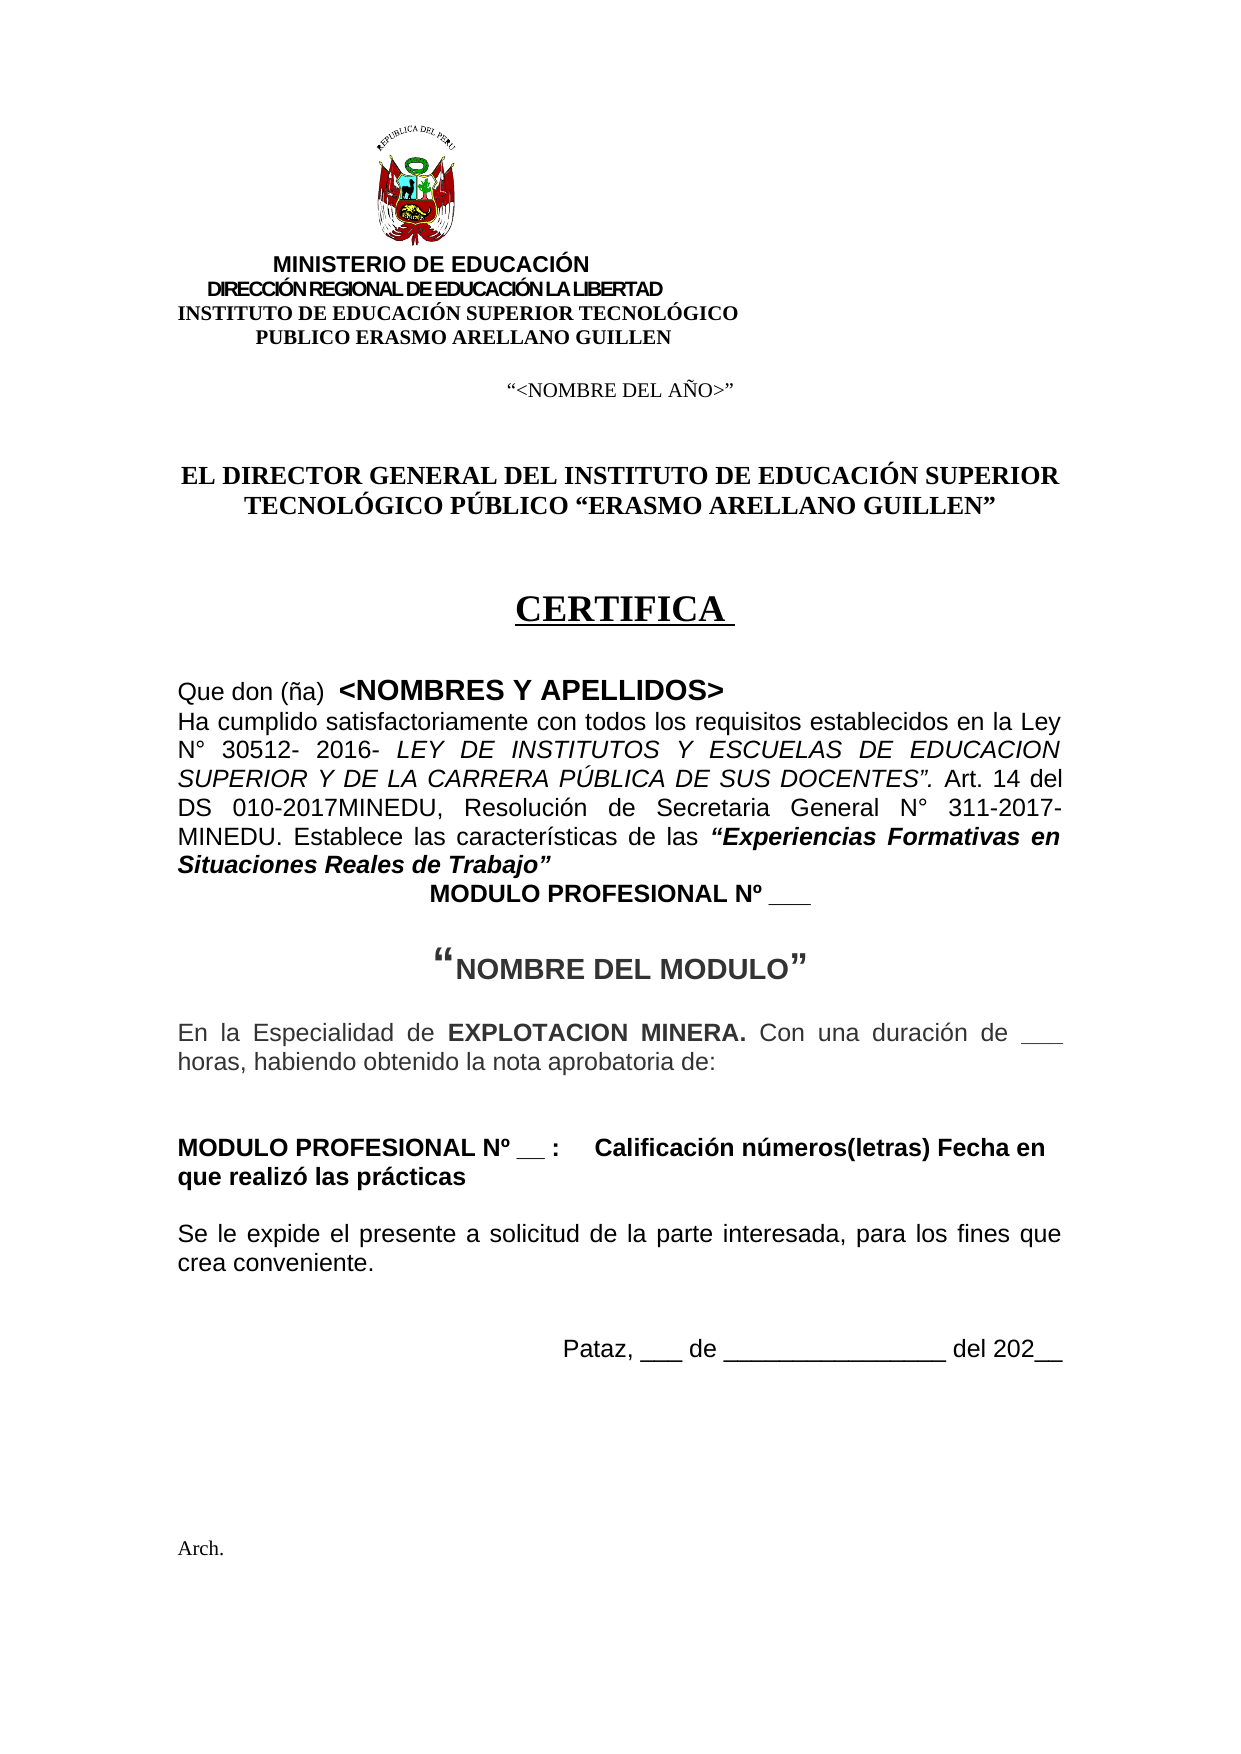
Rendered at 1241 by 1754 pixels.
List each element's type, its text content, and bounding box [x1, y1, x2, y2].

text MODULO PROFESIONAL Nº __ : Calificación números(letras) Fecha en que realizó las prácticas [177, 1133, 1063, 1191]
text CERTIFICA [177, 587, 1063, 630]
text MINISTERIO DE EDUCACIÓN [177, 251, 1063, 277]
subtitle PUBLICO ERASMO ARELLANO GUILLEN [177, 325, 1063, 349]
subtitle INSTITUTO DE EDUCACIÓN SUPERIOR TECNOLÓGICO [177, 301, 1063, 325]
subtitle DIRECCIÓN REGIONAL DE EDUCACIÓN [177, 277, 1063, 301]
text “<NOMBRE DEL AÑO>” [177, 378, 1063, 402]
text MODULO PROFESIONAL Nº ___ [177, 879, 1063, 908]
text EL DIRECTOR GENERAL DEL INSTITUTO DE EDUCACIÓN SUPERIOR TECNOLÓGICO PÚBLICO “ERASMO ARELLANO GUILLEN” [177, 460, 1063, 520]
text “NOMBRE DEL MODULO” [177, 937, 1063, 989]
text En la Especialidad de EXPLOTACION MINERA. Con una duración de ___ horas, habiendo obtenido la nota aprobatoria de: [177, 1018, 1063, 1076]
text Se le expide el presente a solicitud de la parte interesada, para los fines que crea conveniente. [177, 1219, 1063, 1277]
text Arch. [177, 1536, 1063, 1559]
text Ha cumplido satisfactoriamente con todos los requisitos establecidos en la Ley N° 30512- 2016- LEY DE INSTITUTOS Y ESCUELAS DE EDUCACION SUPERIOR Y DE LA CARRERA PÚBLICA DE SUS DOCENTES”. Art. 14 del DS 010-2017MINEDU, Resolución de Secretaria General N° 311-2017-MINEDU. Establece las características de las “Experiencias Formativas en Situaciones Reales de Trabajo” [177, 707, 1063, 879]
text Que don (ña) <NOMBRES Y APELLIDOS> [177, 673, 1063, 707]
text Pataz, ___ de ________________ del 202__ [177, 1334, 1063, 1363]
